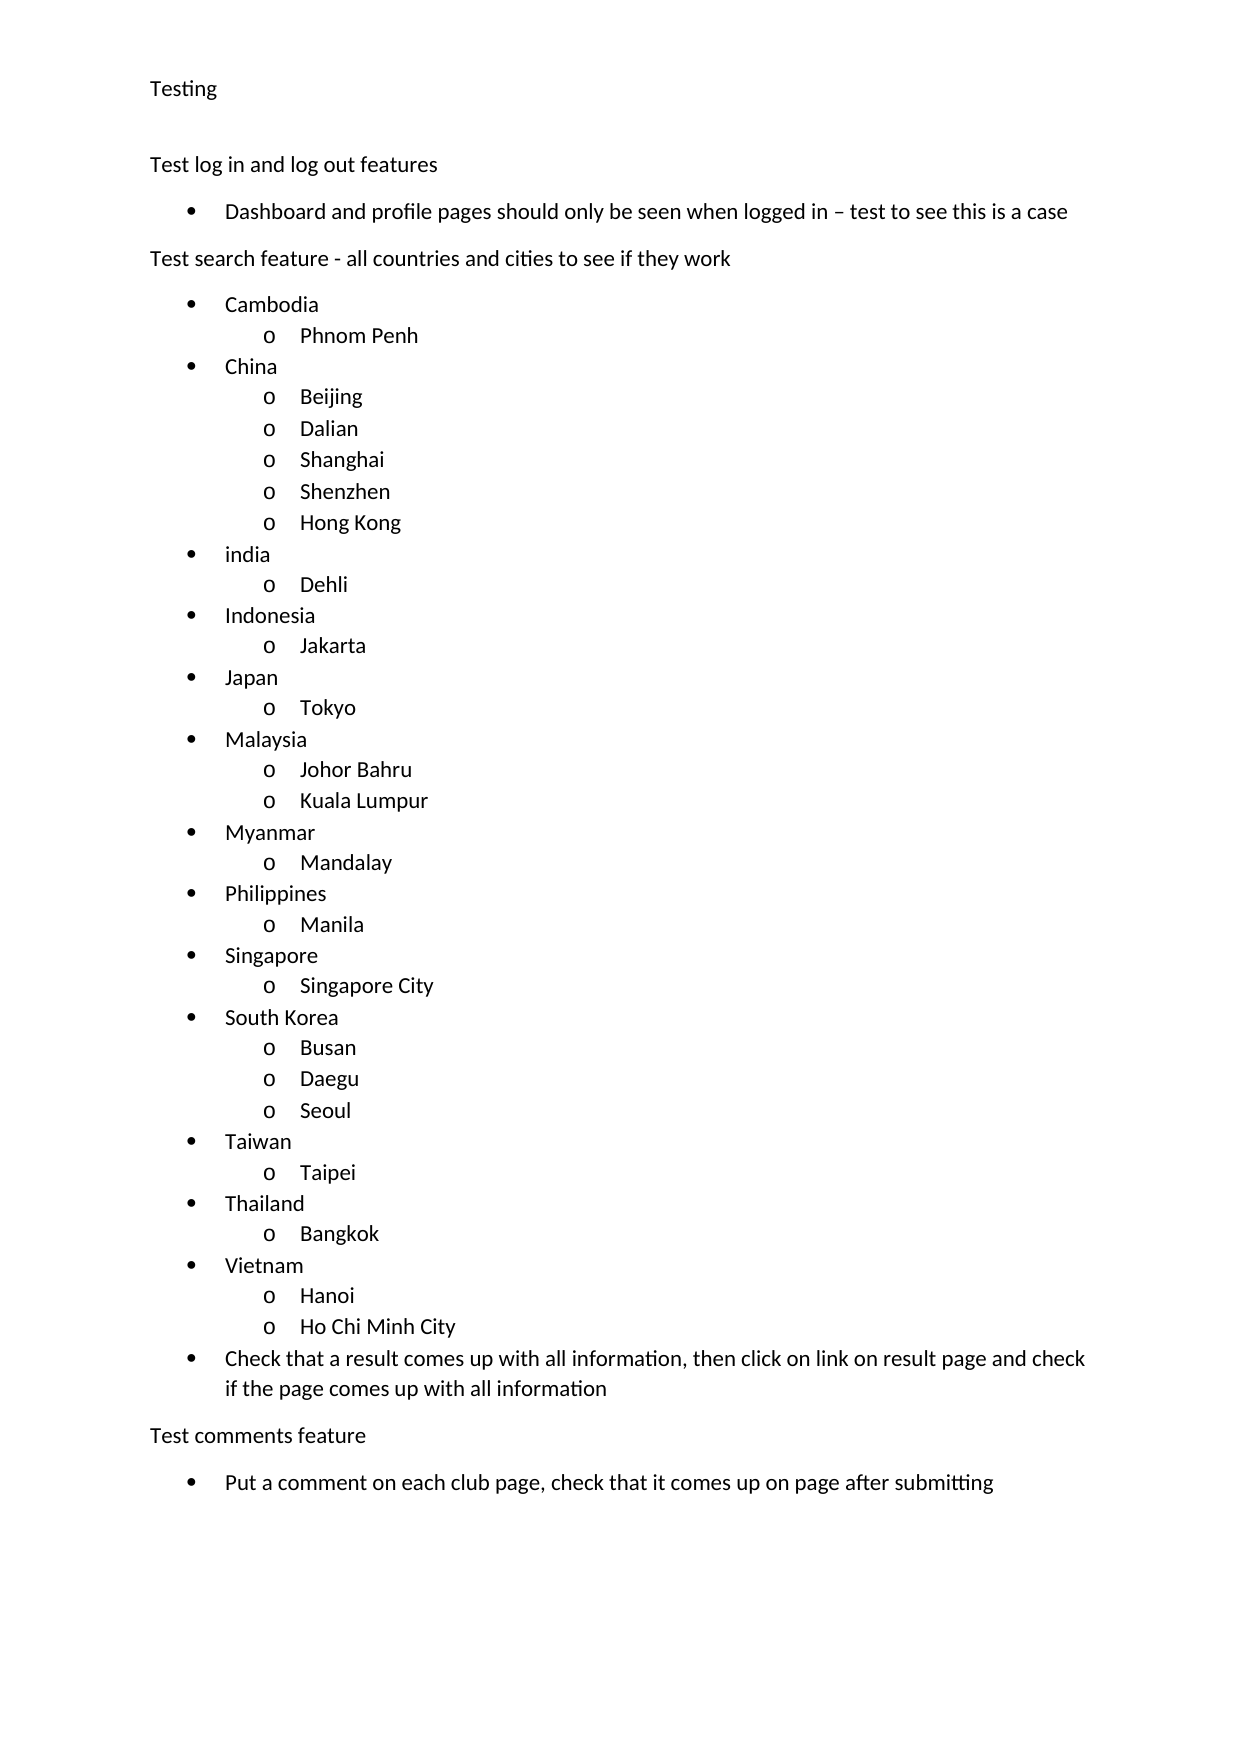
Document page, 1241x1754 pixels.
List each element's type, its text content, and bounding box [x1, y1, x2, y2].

list Singapore [187, 941, 1090, 969]
list Indonesia [187, 601, 1090, 629]
list india [187, 540, 1090, 568]
list Check that a result comes up with all information, then click on link on result page and check if the page comes up with all information [187, 1344, 1090, 1402]
list Johor Bahru [262, 755, 1090, 784]
list Vietnam [187, 1251, 1090, 1279]
list Dehli [262, 570, 1090, 599]
list Shanghai [262, 445, 1090, 474]
list Manila [262, 910, 1090, 939]
list Hong Kong [262, 508, 1090, 537]
list Beijing [262, 382, 1090, 412]
text Test comments feature [150, 1421, 1090, 1449]
list Seoul [262, 1096, 1090, 1125]
list Cambodia [187, 291, 1090, 319]
list Singapore City [262, 971, 1090, 1001]
list Thailand [187, 1189, 1090, 1217]
list Put a comment on each club page, check that it comes up on page after submitting [187, 1468, 1090, 1496]
list Hanoi [262, 1281, 1090, 1310]
list Dalian [262, 414, 1090, 443]
list China [187, 352, 1090, 380]
list Japan [187, 663, 1090, 691]
list South Korea [187, 1003, 1090, 1031]
list Kuala Lumpur [262, 786, 1090, 816]
list Shenzhen [262, 477, 1090, 506]
list Philippines [187, 879, 1090, 908]
list Taiwan [187, 1127, 1090, 1156]
list Daegu [262, 1064, 1090, 1094]
text Test log in and log out features [150, 150, 1090, 178]
list Bangkok [262, 1219, 1090, 1248]
list Phnom Penh [262, 321, 1090, 350]
list Tokyo [262, 693, 1090, 722]
list Malaysia [187, 725, 1090, 753]
list Jakarta [262, 632, 1090, 661]
text Test search feature - all countries and cities to see if they work [150, 244, 1090, 272]
list Mandalay [262, 848, 1090, 877]
list Busan [262, 1033, 1090, 1062]
list Taipei [262, 1158, 1090, 1187]
list Myanmar [187, 818, 1090, 846]
list Dashboard and profile pages should only be seen when logged in – test to see this is a case [187, 197, 1090, 225]
list Ho Chi Minh City [262, 1312, 1090, 1342]
